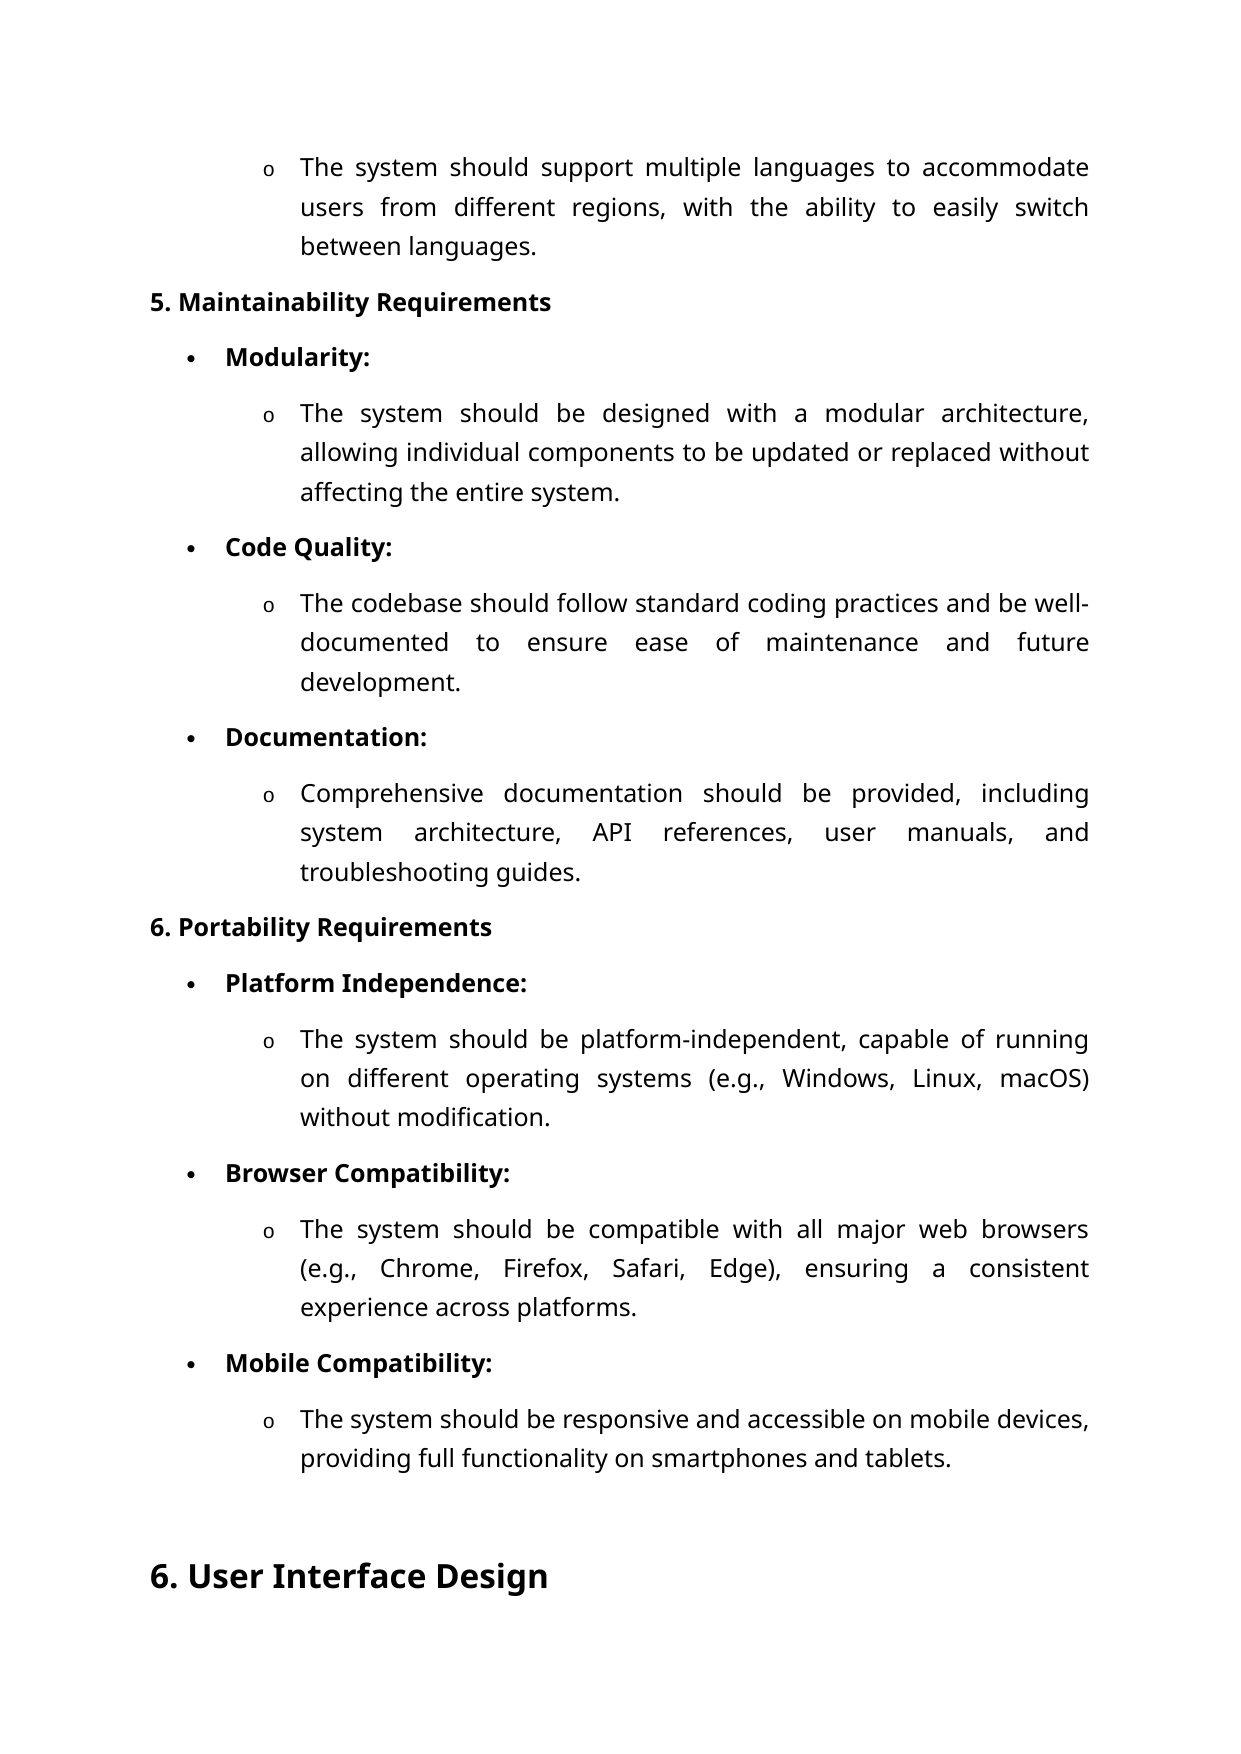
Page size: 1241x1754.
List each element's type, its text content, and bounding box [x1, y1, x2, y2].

text 6. Portability Requirements [150, 910, 1090, 944]
list Mobile Compatibility: [187, 1346, 1090, 1380]
list The system should be responsive and accessible on mobile devices, providing full functionality on smartphones and tablets. [262, 1402, 1090, 1475]
list The codebase should follow standard coding practices and be well-documented to ensure ease of maintenance and future development. [262, 586, 1090, 698]
list The system should be designed with a modular architecture, allowing individual components to be updated or replaced without affecting the entire system. [262, 396, 1090, 508]
list The system should be compatible with all major web browsers (e.g., Chrome, Firefox, Safari, Edge), ensuring a consistent experience across platforms. [262, 1212, 1090, 1324]
list The system should be platform-independent, capable of running on different operating systems (e.g., Windows, Linux, macOS) without modification. [262, 1022, 1090, 1134]
list The system should support multiple languages to accommodate users from different regions, with the ability to easily switch between languages. [262, 150, 1090, 262]
list Modularity: [187, 340, 1090, 374]
list Platform Independence: [187, 966, 1090, 1000]
text 6. User Interface Design [150, 1552, 1090, 1598]
list Browser Compatibility: [187, 1156, 1090, 1190]
list Comprehensive documentation should be provided, including system architecture, API references, user manuals, and troubleshooting guides. [262, 776, 1090, 888]
text 5. Maintainability Requirements [150, 284, 1090, 318]
list Documentation: [187, 720, 1090, 754]
list Code Quality: [187, 530, 1090, 564]
